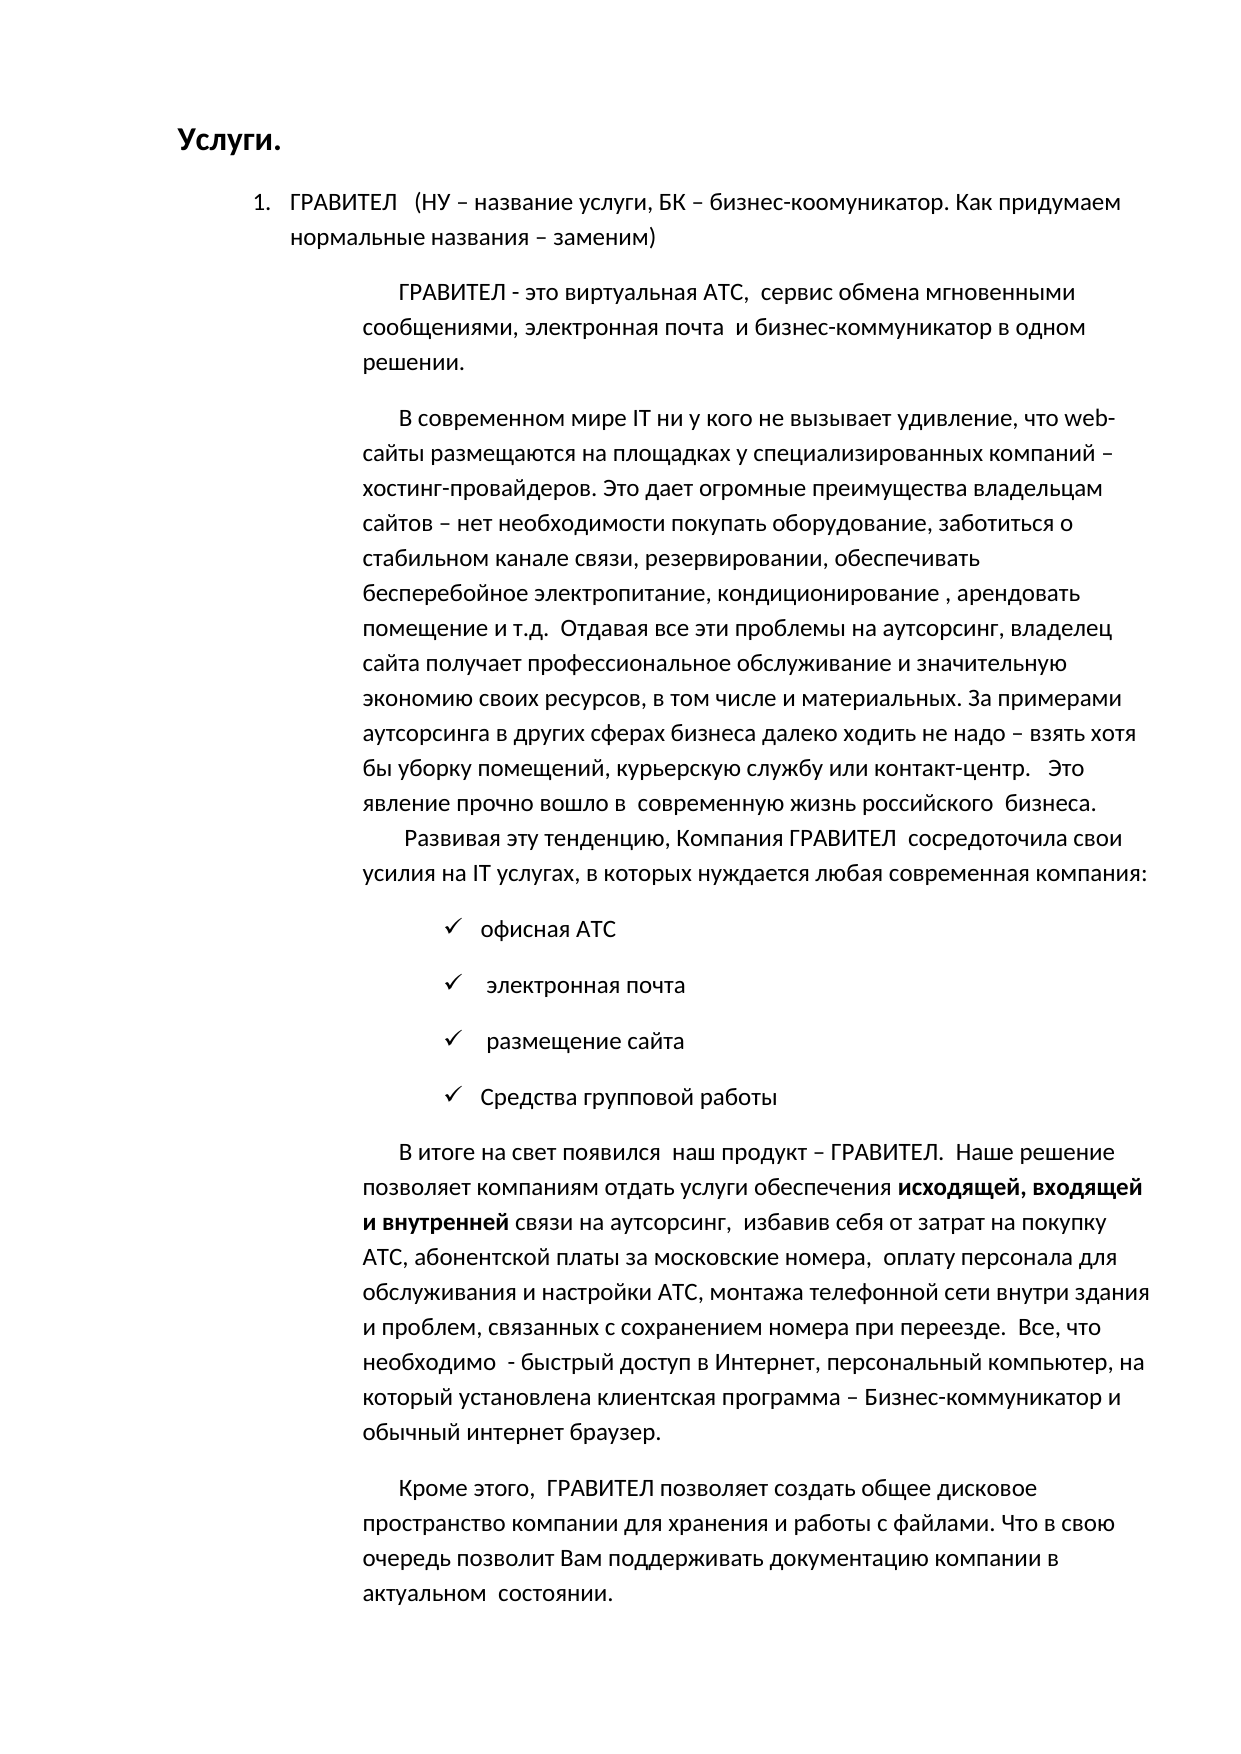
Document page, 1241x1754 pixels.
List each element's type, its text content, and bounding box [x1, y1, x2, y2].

text Услуги. [177, 118, 1152, 159]
list электронная почта [443, 969, 1152, 999]
list ГРАВИТЕЛ (НУ – название услуги, БК – бизнес-коомуникатор. Как придумаем нормальные названия – заменим) [252, 186, 1152, 251]
list Кроме этого, ГРАВИТЕЛ позволяет создать общее дисковое пространство компании для хранения и работы с файлами. Что в свою очередь позволит Вам поддерживать документацию компании в актуальном состоянии. [362, 1472, 1152, 1608]
list Средства групповой работы [443, 1081, 1152, 1111]
list размещение сайта [443, 1025, 1152, 1055]
list ГРАВИТЕЛ - это виртуальная АТС, сервис обмена мгновенными сообщениями, электронная почта и бизнес-коммуникатор в одном решении. [362, 277, 1152, 377]
list В современном мире IT ни у кого не вызывает удивление, что web-сайты размещаются на площадках у специализированных компаний – хостинг-провайдеров. Это дает огромные преимущества владельцам сайтов – нет необходимости покупать оборудование, заботиться о стабильном канале связи, резервировании, обеспечивать бесперебойное электропитание, кондиционирование , арендовать помещение и т.д. Отдавая все эти проблемы на аутсорсинг, владелец сайта получает профессиональное обслуживание и значительную экономию своих ресурсов, в том числе и материальных. За примерами аутсорсинга в других сферах бизнеса далеко ходить не надо – взять хотя бы уборку помещений, курьерскую службу или контакт-центр. Это явление прочно вошло в современную жизнь российского бизнеса. Развивая эту тенденцию, Компания ГРАВИТЕЛ сосредоточила свои усилия на IT услугах, в которых нуждается любая современная компания: [362, 402, 1152, 888]
list офисная АТС [443, 913, 1152, 944]
list В итоге на свет появился наш продукт – ГРАВИТЕЛ. Наше решение позволяет компаниям отдать услуги обеспечения исходящей, входящей и внутренней связи на аутсорсинг, избавив себя от затрат на покупку АТС, абонентской платы за московские номера, оплату персонала для обслуживания и настройки АТС, монтажа телефонной сети внутри здания и проблем, связанных с сохранением номера при переезде. Все, что необходимо - быстрый доступ в Интернет, персональный компьютер, на который установлена клиентская программа – Бизнес-коммуникатор и обычный интернет браузер. [362, 1137, 1152, 1447]
